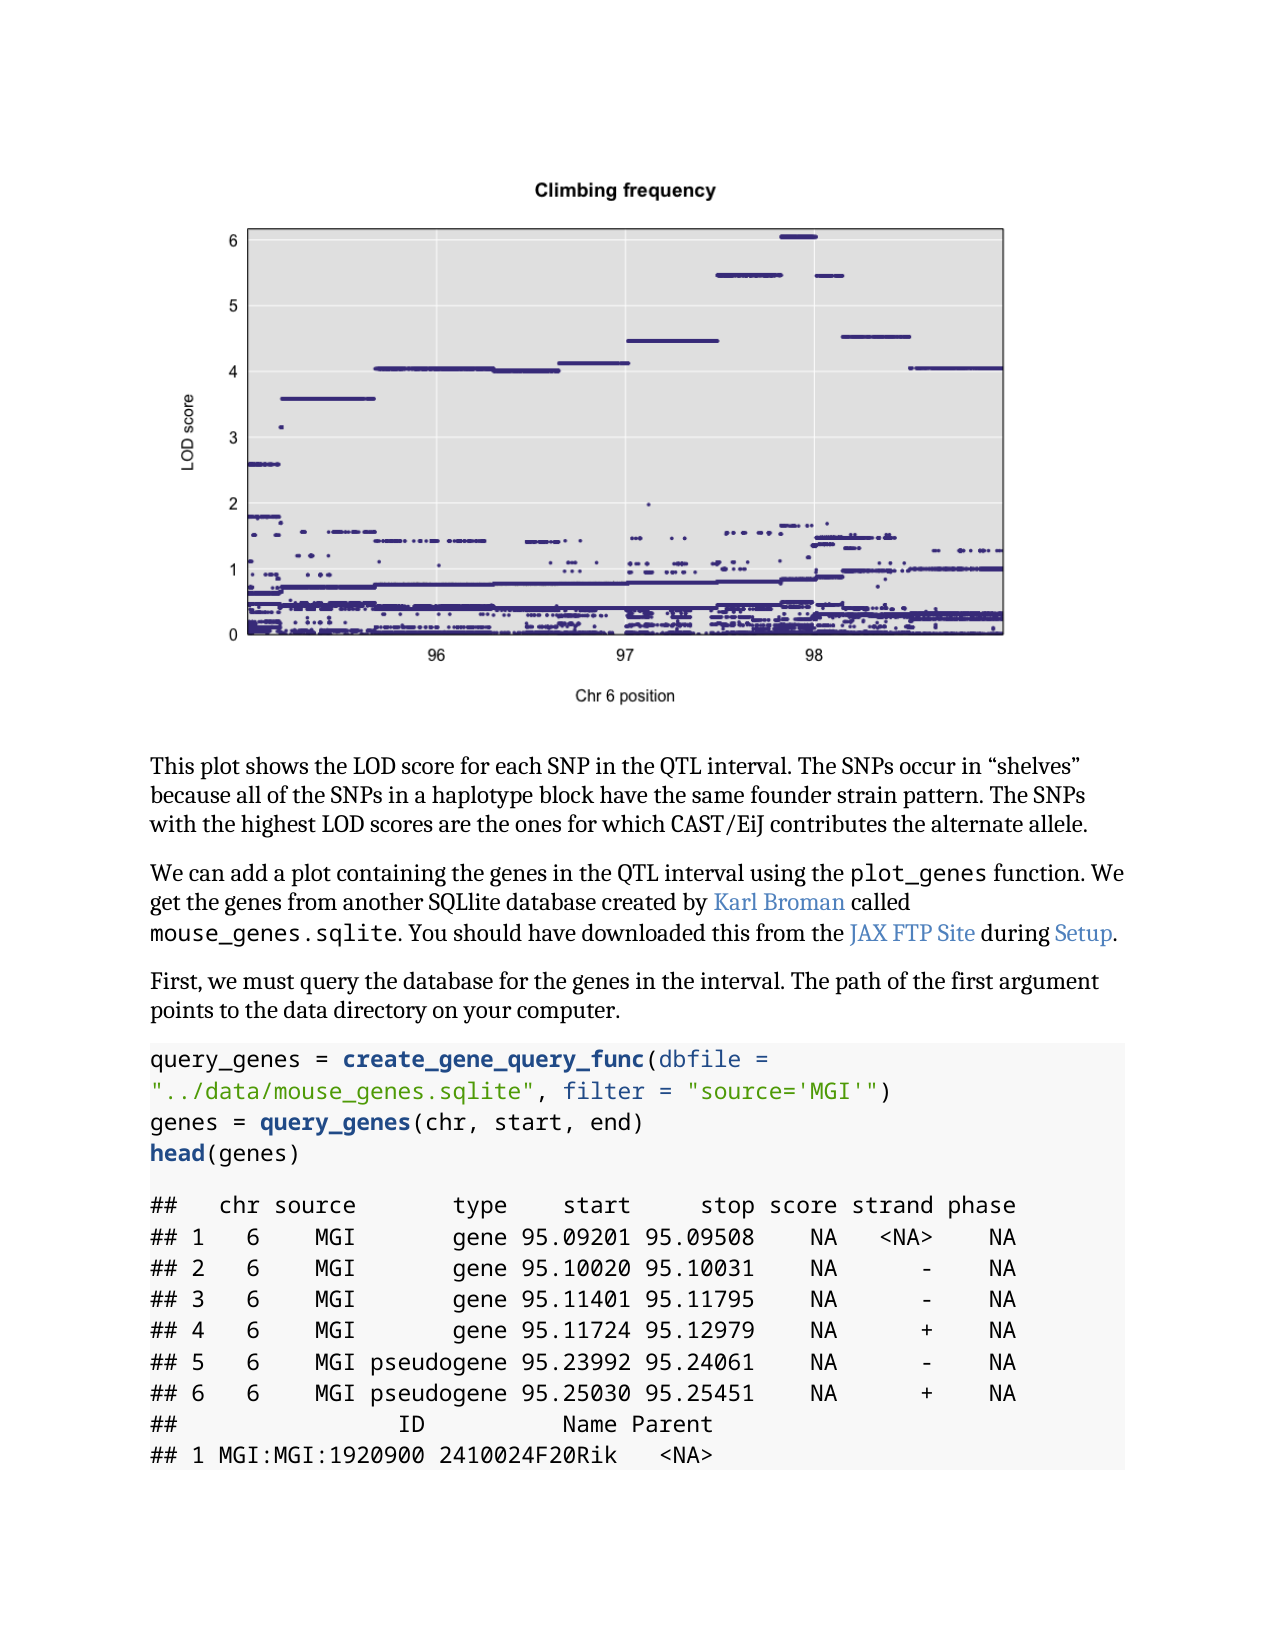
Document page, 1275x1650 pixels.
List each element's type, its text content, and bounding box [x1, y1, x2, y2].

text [150, 1189, 1125, 1470]
text This plot shows the LOD score for each SNP in the QTL interval. The SNPs occur in “shelves” because all of the SNPs in a haplotype block have the same founder strain pattern. The SNPs with the highest LOD scores are the ones for which CAST/EiJ contributes the alternate allele. [150, 752, 1125, 838]
text query_genes = create_gene_query_func(dbfile = "../data/mouse_genes.sqlite", filter = "source='MGI'") genes = query_genes(chr, start, end) head(genes) [150, 1043, 1125, 1168]
text We can add a plot containing the genes in the QTL interval using the plot_genes function. We get the genes from another SQLlite database created by Karl Broman called mouse_genes.sqlite. You should have downloaded this from the JAX FTP Site during Setup. [150, 857, 1125, 948]
picture [168, 150, 1044, 734]
text First, we must query the database for the genes in the interval. The path of the first argument points to the data directory on your computer. [150, 967, 1125, 1024]
